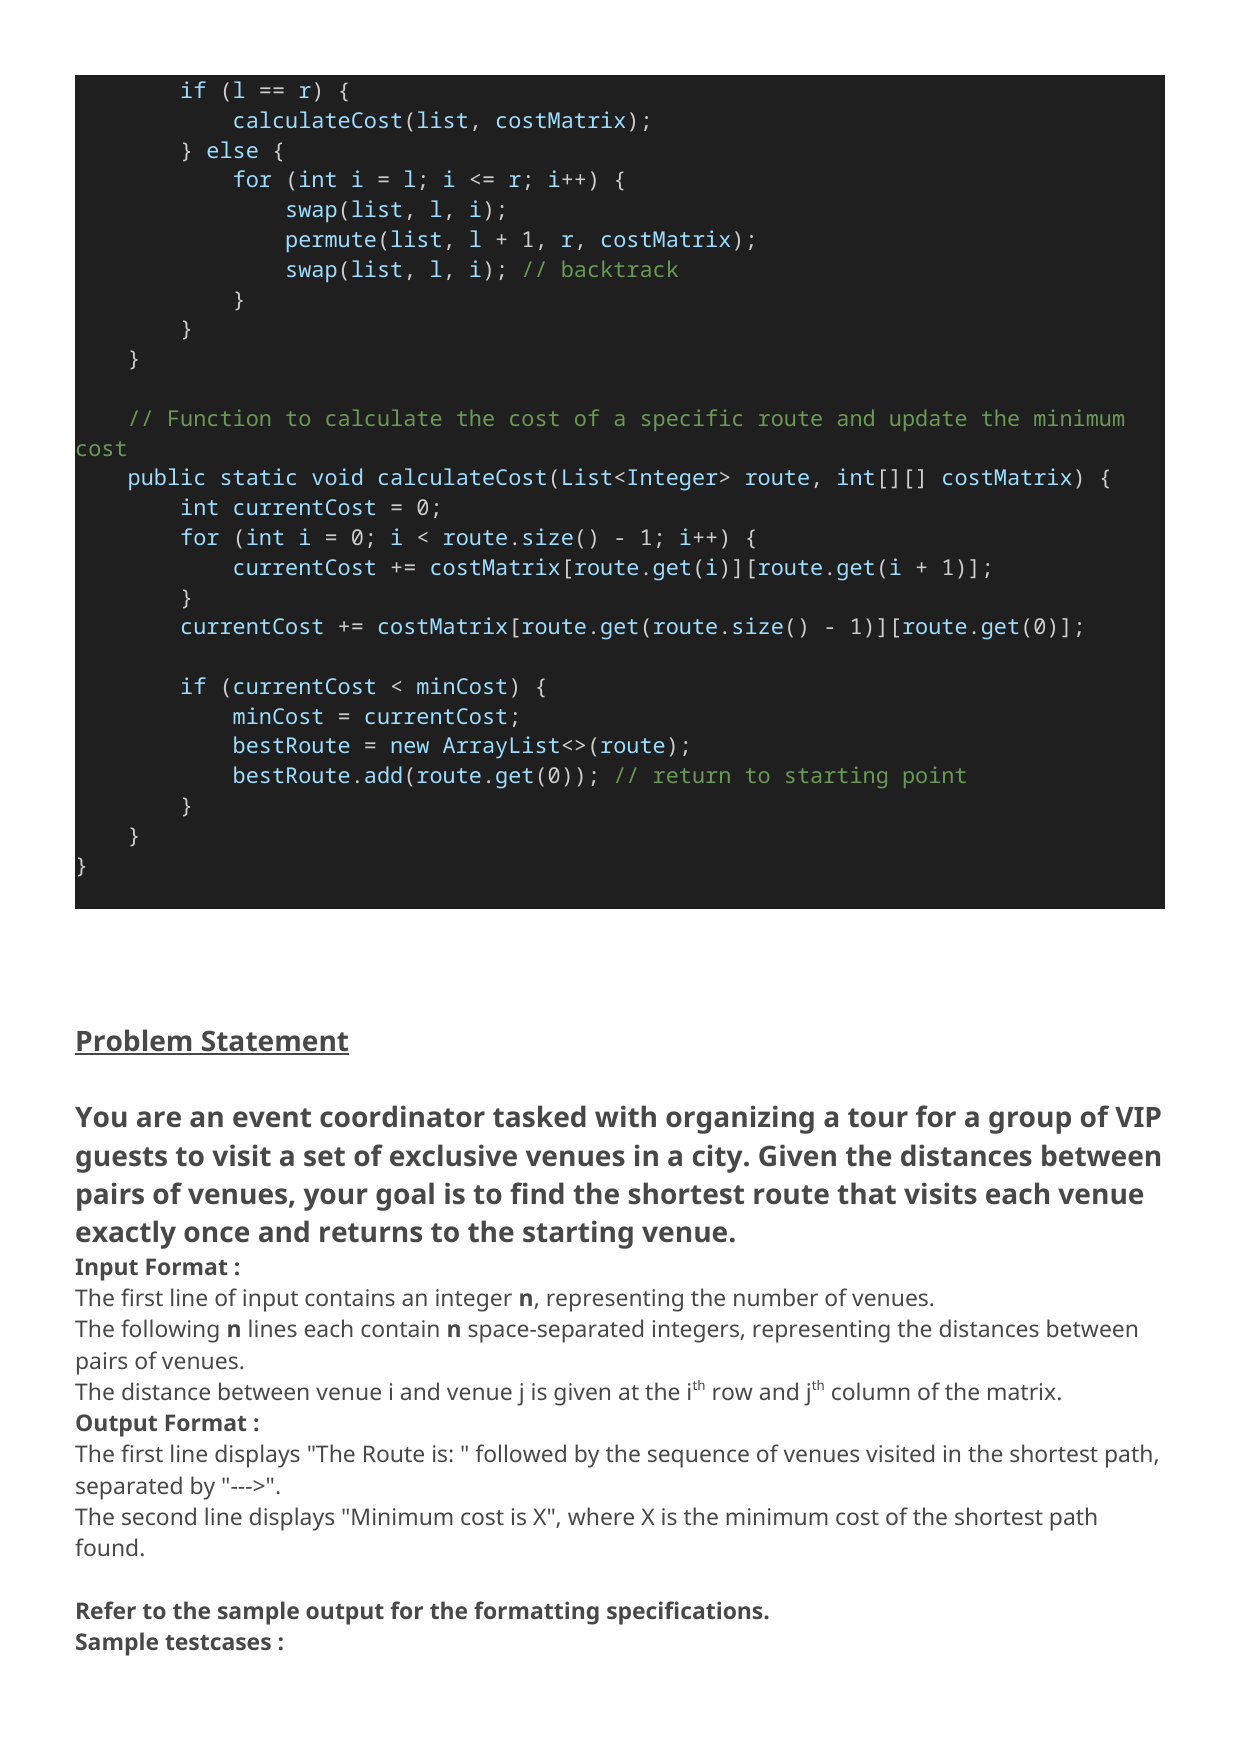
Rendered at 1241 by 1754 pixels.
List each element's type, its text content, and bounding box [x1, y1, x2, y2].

text bestRoute = new ArrayList<>(route); [75, 730, 1165, 760]
text The first line of input contains an integer n, representing the number of venues. [75, 1282, 1165, 1313]
text Input Format : [75, 1251, 1165, 1282]
text swap(list, l, i); [75, 194, 1165, 224]
text Problem Statement [75, 1021, 1165, 1059]
text for (int i = l; i <= r; i++) { [75, 164, 1165, 194]
text Refer to the sample output for the formatting specifications. [75, 1594, 1165, 1626]
text int currentCost = 0; [75, 492, 1165, 522]
text currentCost += costMatrix[route.get(route.size() - 1)][route.get(0)]; [75, 611, 1165, 641]
text Sample testcases : [75, 1626, 1165, 1657]
text } [75, 820, 1165, 849]
text } [75, 343, 1165, 373]
text calculateCost(list, costMatrix); [75, 105, 1165, 134]
text You are an event coordinator tasked with organizing a tour for a group of VIP guests to visit a set of exclusive venues in a city. Given the distances between pairs of venues, your goal is to find the shortest route that visits each venue exactly once and returns to the starting venue. [75, 1097, 1165, 1251]
text minCost = currentCost; [75, 701, 1165, 730]
text bestRoute.add(route.get(0)); // return to starting point [75, 760, 1165, 790]
text Output Format : [75, 1407, 1165, 1438]
text for (int i = 0; i < route.size() - 1; i++) { [75, 522, 1165, 552]
text The first line displays "The Route is: " followed by the sequence of venues visited in the shortest path, separated by "--->". [75, 1438, 1165, 1501]
text } [75, 313, 1165, 343]
text } [75, 849, 1165, 879]
text if (l == r) { [75, 75, 1165, 105]
text } [75, 581, 1165, 611]
text } [75, 790, 1165, 820]
text currentCost += costMatrix[route.get(i)][route.get(i + 1)]; [75, 552, 1165, 581]
text The second line displays "Minimum cost is X", where X is the minimum cost of the shortest path found. [75, 1501, 1165, 1563]
text // Function to calculate the cost of a specific route and update the minimum cost [75, 403, 1165, 462]
text permute(list, l + 1, r, costMatrix); [75, 224, 1165, 254]
text The following n lines each contain n space-separated integers, representing the distances between pairs of venues. [75, 1313, 1165, 1376]
text swap(list, l, i); // backtrack [75, 254, 1165, 283]
text } else { [75, 134, 1165, 164]
text } [75, 283, 1165, 313]
text public static void calculateCost(List<Integer> route, int[][] costMatrix) { [75, 462, 1165, 492]
text if (currentCost < minCost) { [75, 671, 1165, 701]
text The distance between venue i and venue j is given at the ith row and jth column of the matrix. [75, 1376, 1165, 1407]
